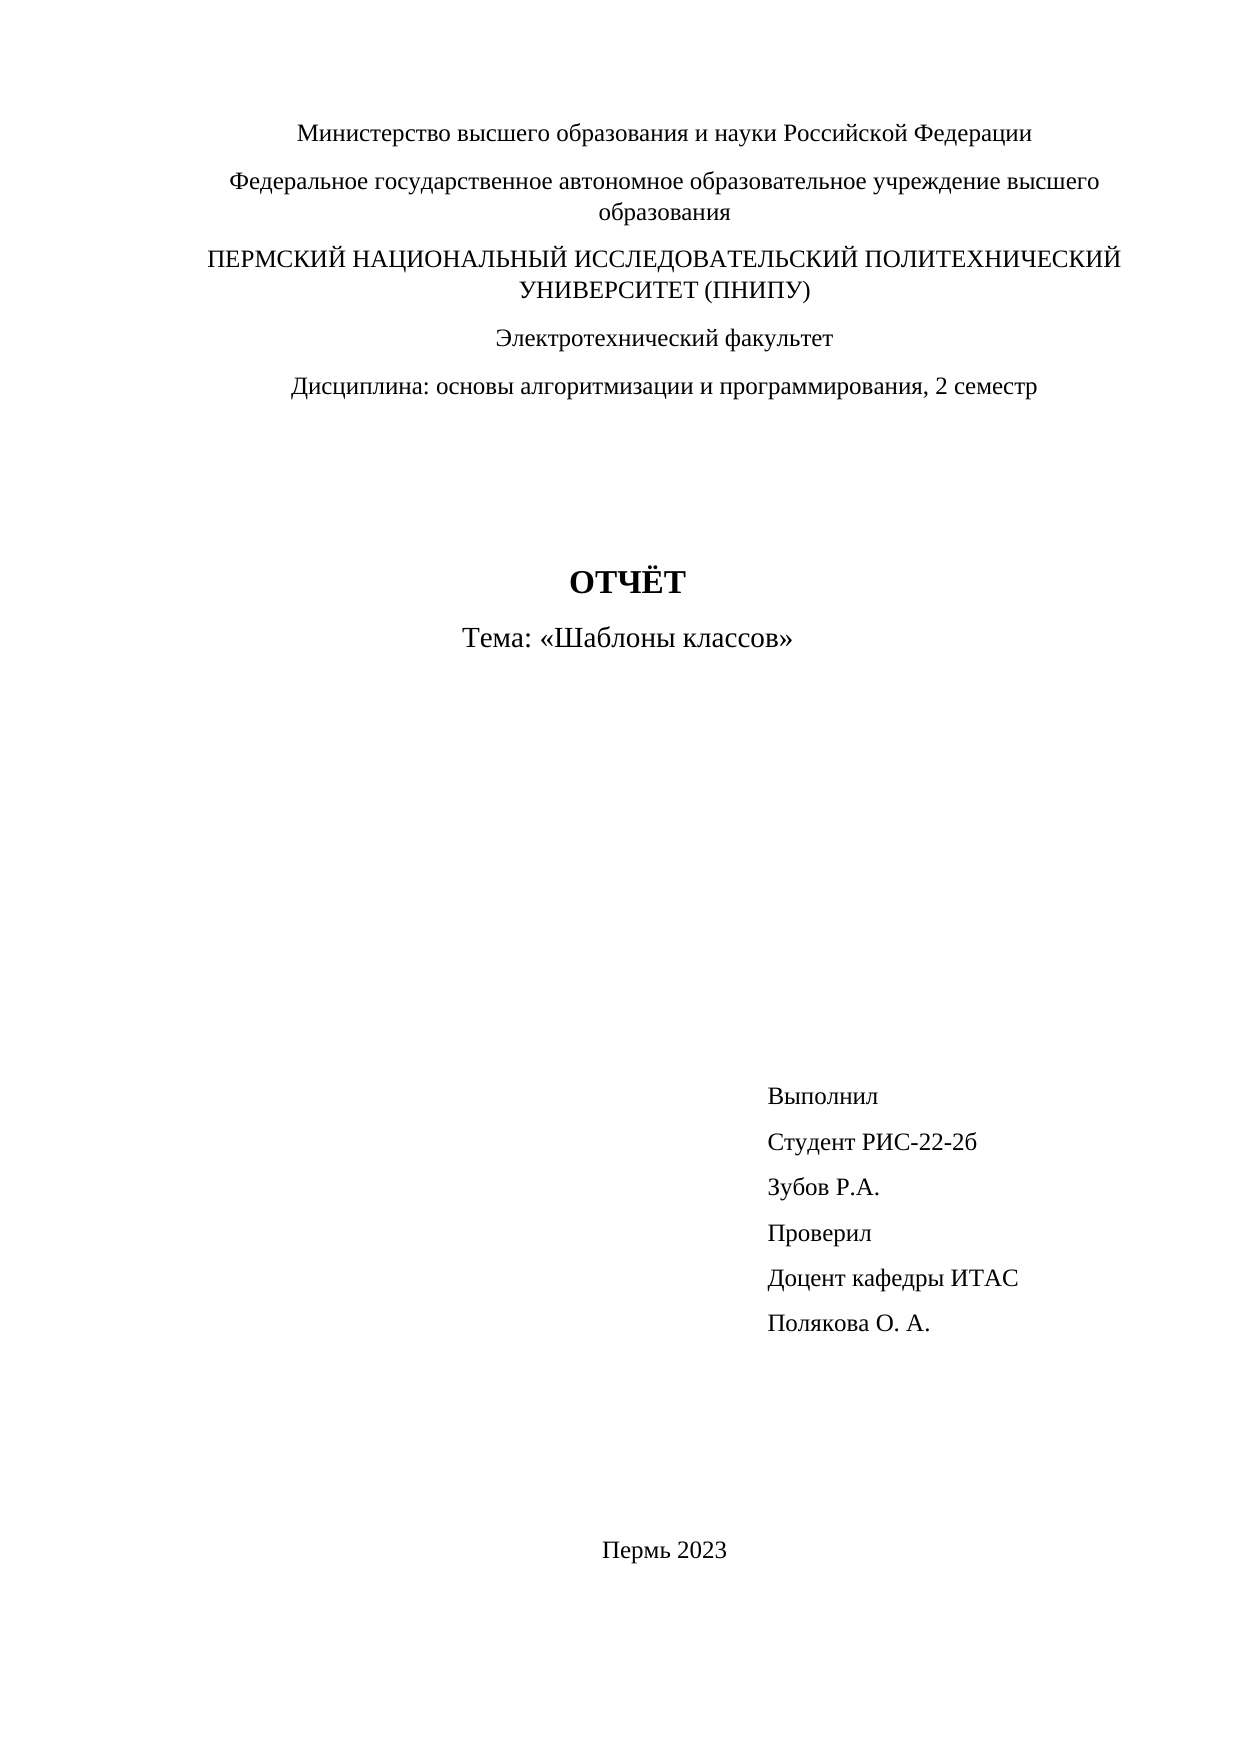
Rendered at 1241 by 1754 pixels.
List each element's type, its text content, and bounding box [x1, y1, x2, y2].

text Федеральное государственное автономное образовательное учреждение высшего образования [177, 166, 1152, 226]
text Пермь 2023 [251, 1536, 1078, 1564]
text Полякова О. А. [767, 1308, 1078, 1337]
text Проверил [767, 1218, 1078, 1246]
text Дисциплина: основы алгоритмизации и программирования, 2 семестр [177, 371, 1152, 400]
text Зубов Р.А. [767, 1172, 1078, 1201]
text Министерство высшего образования и науки Российской Федерации [177, 118, 1152, 147]
text Тема: «Шаблоны классов» [177, 620, 1078, 653]
text Электротехнический факультет [177, 323, 1152, 352]
text ОТЧЁТ [177, 562, 1078, 600]
text Студент РИС-22-2б [693, 1127, 1078, 1156]
text ПЕРМСКИЙ НАЦИОНАЛЬНЫЙ ИССЛЕДОВАТЕЛЬСКИЙ ПОЛИТЕХНИЧЕСКИЙ УНИВЕРСИТЕТ (ПНИПУ) [177, 244, 1152, 304]
text Доцент кафедры ИТАС [767, 1263, 1078, 1292]
text Выполнил [767, 1081, 1078, 1110]
